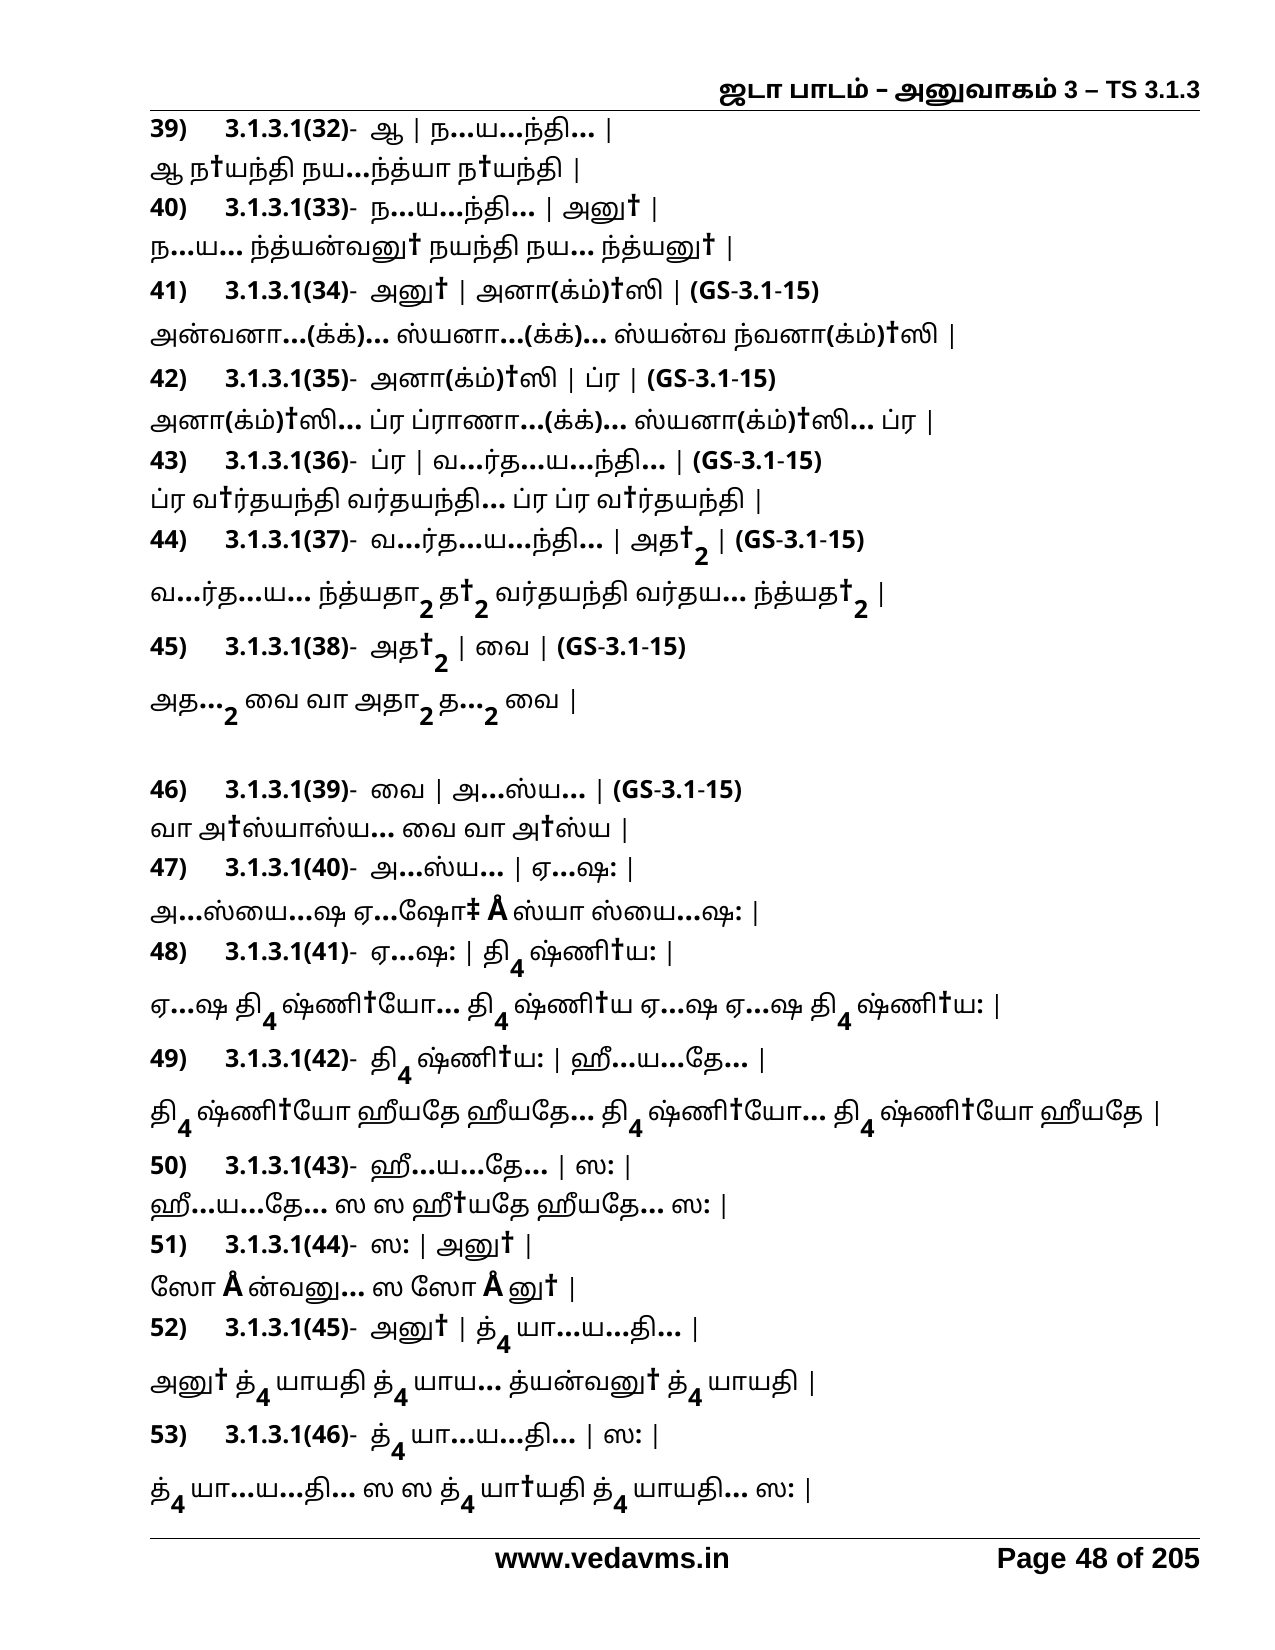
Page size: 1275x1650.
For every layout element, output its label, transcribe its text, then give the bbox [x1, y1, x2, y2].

text 45) 3.1.3.1(38)- அத†2 | வை | (GS-3.1-15) [150, 628, 1200, 679]
text 50) 3.1.3.1(43)- ஹீ…ய…தே… | ஸ: | [150, 1147, 1200, 1185]
text 46) 3.1.3.1(39)- வை | அ…ஸ்ய… | (GS-3.1-15) [150, 771, 1200, 809]
text 40) 3.1.3.1(33)- ந…ய…ந்தி… | அனு† | [150, 189, 1200, 227]
text அனா(க்ம்)†ஸி… ப்ர ப்ராணா…(க்க்)… ஸ்யனா(க்ம்)†ஸி… ப்ர | [150, 399, 1200, 441]
text அத…2 வை வா அதா2த…2 வை | [150, 682, 1200, 733]
text அனு† த்4யாயதி த்4யாய… த்யன்வனு† த்4யாயதி | [150, 1363, 1200, 1414]
text ஆ ந†யந்தி நய…ந்த்யா ந†யந்தி | [150, 150, 1200, 188]
text 44) 3.1.3.1(37)- வ…ர்த…ய…ந்தி… | அத†2 | (GS-3.1-15) [150, 521, 1200, 572]
text வா அ†ஸ்யாஸ்ய… வை வா அ†ஸ்ய | [150, 811, 1200, 848]
text 52) 3.1.3.1(45)- அனு† | த்4யா…ய…தி… | [150, 1309, 1200, 1361]
text ஸோ Åன்வனு… ஸ ஸோ Åனு† | [150, 1266, 1200, 1307]
text ஏ…ஷ தி4ஷ்ணி†யோ… தி4ஷ்ணி†ய ஏ…ஷ ஏ…ஷ தி4ஷ்ணி†ய: | [150, 987, 1200, 1038]
text அன்வனா…(க்க்)… ஸ்யனா…(க்க்)… ஸ்யன்வ ந்வனா(க்ம்)†ஸி | [150, 312, 1200, 354]
text 47) 3.1.3.1(40)- அ…ஸ்ய… | ஏ…ஷ: | [150, 850, 1200, 887]
text த்4யா…ய…தி… ஸ ஸ த்4யா†யதி த்4யாயதி… ஸ: | [150, 1470, 1200, 1521]
text 48) 3.1.3.1(41)- ஏ…ஷ: | தி4ஷ்ணி†ய: | [150, 933, 1200, 984]
text ஹீ…ய…தே… ஸ ஸ ஹீ†யதே ஹீயதே… ஸ: | [150, 1187, 1200, 1224]
text அ…ஸ்யை…ஷ ஏ…ஷோ‡ Åஸ்யா ஸ்யை…ஷ: | [150, 889, 1200, 931]
text 42) 3.1.3.1(35)- அனா(க்ம்)†ஸி | ப்ர | (GS-3.1-15) [150, 356, 1200, 397]
text தி4ஷ்ணி†யோ ஹீயதே ஹீயதே… தி4ஷ்ணி†யோ… தி4ஷ்ணி†யோ ஹீயதே | [150, 1094, 1200, 1145]
text 43) 3.1.3.1(36)- ப்ர | வ…ர்த…ய…ந்தி… | (GS-3.1-15) [150, 443, 1200, 480]
text 49) 3.1.3.1(42)- தி4ஷ்ணி†ய: | ஹீ…ய…தே… | [150, 1040, 1200, 1091]
text ந…ய… ந்த்யன்வனு† நயந்தி நய… ந்த்யனு† | [150, 229, 1200, 266]
text 39) 3.1.3.1(32)- ஆ | ந…ய…ந்தி… | [150, 111, 1200, 148]
text 53) 3.1.3.1(46)- த்4யா…ய…தி… | ஸ: | [150, 1417, 1200, 1468]
text 51) 3.1.3.1(44)- ஸ: | அனு† | [150, 1226, 1200, 1264]
text ப்ர வ†ர்தயந்தி வர்தயந்தி… ப்ர ப்ர வ†ர்தயந்தி | [150, 482, 1200, 519]
text வ…ர்த…ய… ந்த்யதா2த†2 வர்தயந்தி வர்தய… ந்த்யத†2 | [150, 575, 1200, 626]
text 41) 3.1.3.1(34)- அனு† | அனா(க்ம்)†ஸி | (GS-3.1-15) [150, 268, 1200, 310]
